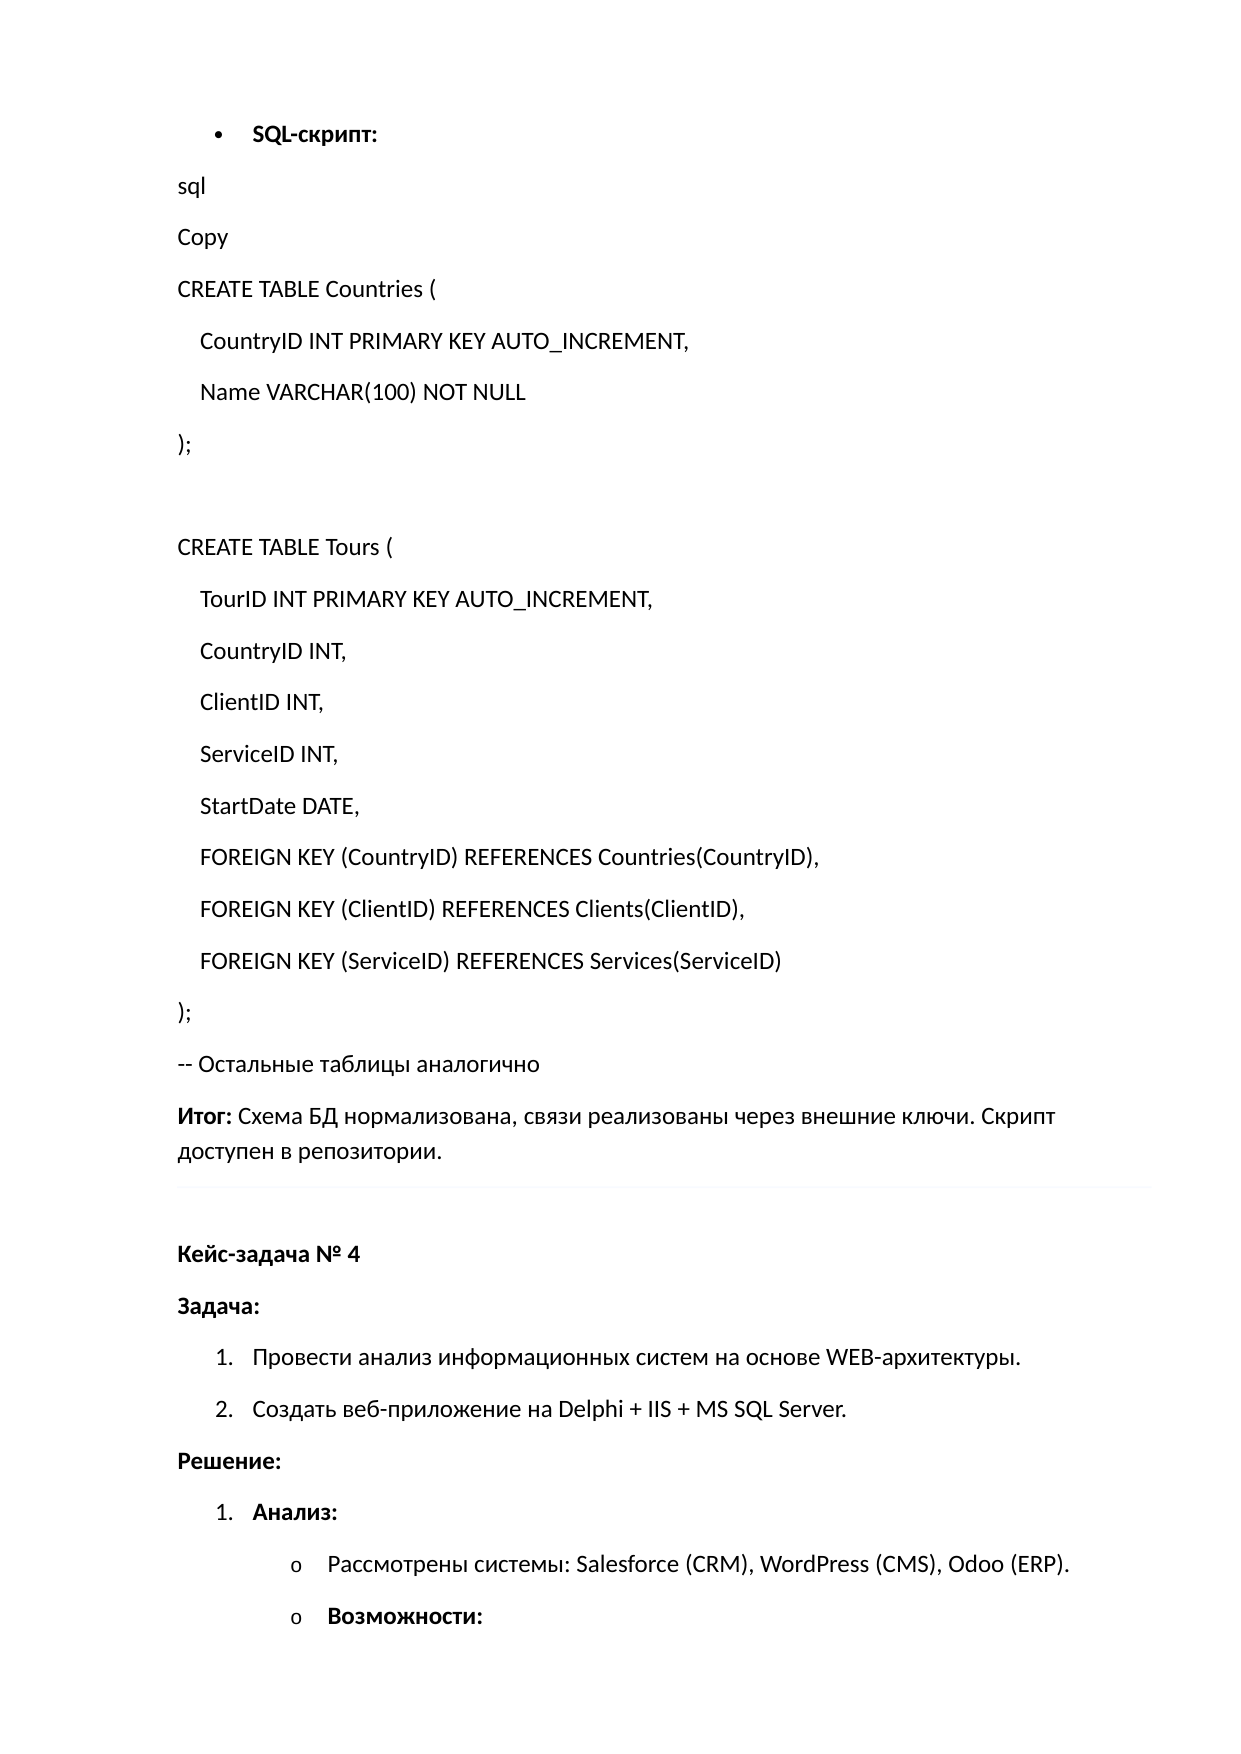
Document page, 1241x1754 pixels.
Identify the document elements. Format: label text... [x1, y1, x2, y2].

list Рассмотрены системы: Salesforce (CRM), WordPress (CMS), Odoo (ERP). [290, 1548, 1152, 1579]
text FOREIGN KEY (ClientID) REFERENCES Clients(ClientID), [177, 893, 1152, 924]
text FOREIGN KEY (CountryID) REFERENCES Countries(CountryID), [177, 841, 1152, 872]
list Провести анализ информационных систем на основе WEB-архитектуры. [215, 1341, 1152, 1372]
list Возможности: [290, 1600, 1152, 1630]
text Задача: [177, 1290, 1152, 1320]
text Кейс-задача № 4 [177, 1238, 1152, 1269]
list Анализ: [215, 1496, 1152, 1527]
text ServiceID INT, [177, 738, 1152, 769]
text CountryID INT, [177, 635, 1152, 665]
text CREATE TABLE Countries ( [177, 273, 1152, 304]
text Name VARCHAR(100) NOT NULL [177, 376, 1152, 407]
text FOREIGN KEY (ServiceID) REFERENCES Services(ServiceID) [177, 945, 1152, 975]
text StartDate DATE, [177, 790, 1152, 820]
text ); [177, 996, 1152, 1027]
text TourID INT PRIMARY KEY AUTO_INCREMENT, [177, 583, 1152, 614]
list SQL-скрипт: [215, 118, 1152, 149]
text Решение: [177, 1445, 1152, 1475]
text Copy [177, 221, 1152, 252]
text sql [177, 170, 1152, 200]
text ); [177, 428, 1152, 459]
text -- Остальные таблицы аналогично [177, 1048, 1152, 1079]
text ClientID INT, [177, 686, 1152, 717]
list Создать веб-приложение на Delphi + IIS + MS SQL Server. [215, 1393, 1152, 1424]
text Итог: Схема БД нормализована, связи реализованы через внешние ключи. Скрипт доступен в репозитории. [177, 1100, 1152, 1165]
text CountryID INT PRIMARY KEY AUTO_INCREMENT, [177, 325, 1152, 355]
text CREATE TABLE Tours ( [177, 531, 1152, 562]
